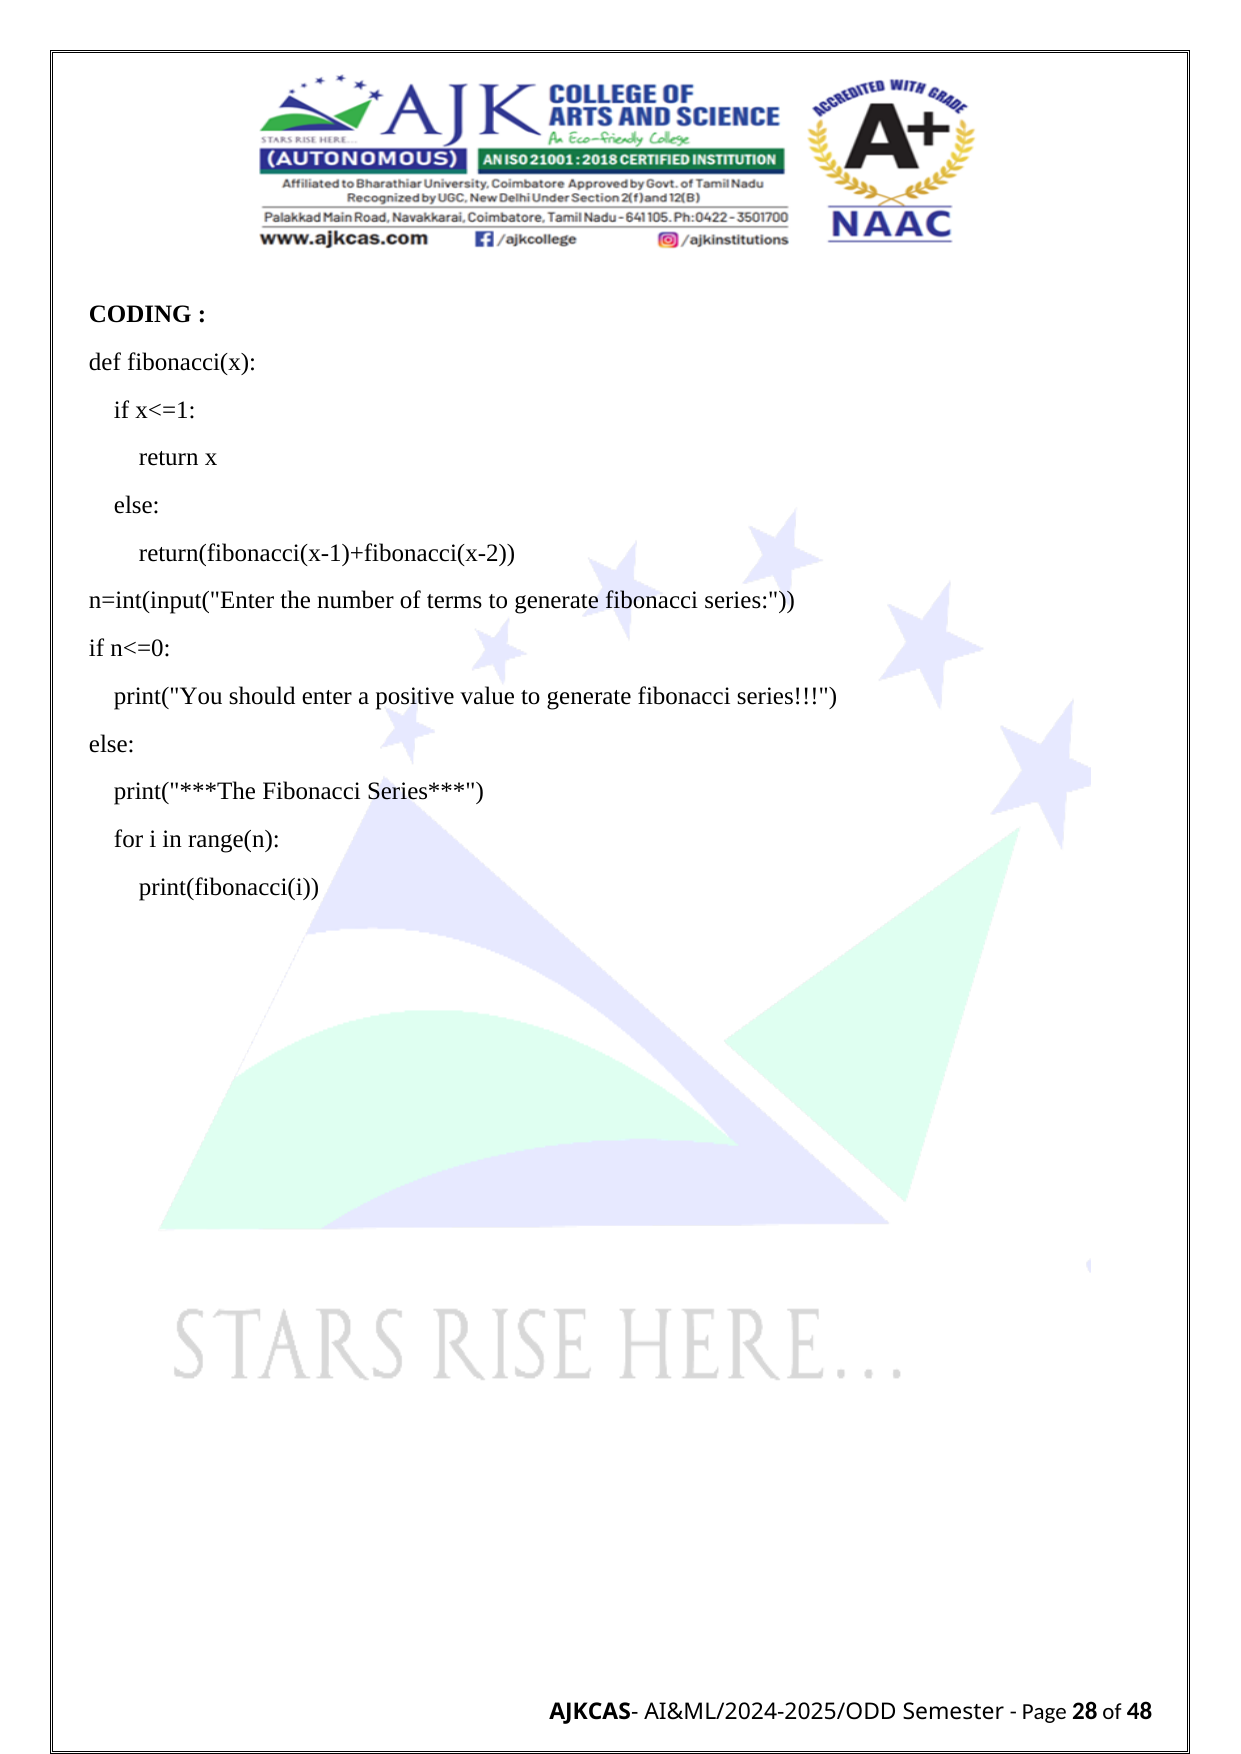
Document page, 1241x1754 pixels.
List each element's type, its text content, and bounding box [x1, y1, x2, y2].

text n=int(input("Enter the number of terms to generate fibonacci series:")) [89, 586, 1152, 614]
text return x [89, 442, 1152, 471]
text return(fibonacci(x-1)+fibonacci(x-2)) [89, 538, 1152, 567]
text for i in range(n): [89, 824, 1152, 853]
picture [258, 73, 983, 252]
text def fibonacci(x): [89, 347, 1152, 376]
text print("You should enter a positive value to generate fibonacci series!!!") [89, 681, 1152, 710]
text print("***The Fibonacci Series***") [89, 776, 1152, 805]
text print(fibonacci(i)) [89, 872, 1152, 901]
text CODING : [89, 299, 1152, 328]
text else: [89, 490, 1152, 519]
text else: [89, 729, 1152, 757]
text if n<=0: [89, 633, 1152, 662]
text if x<=1: [89, 395, 1152, 423]
